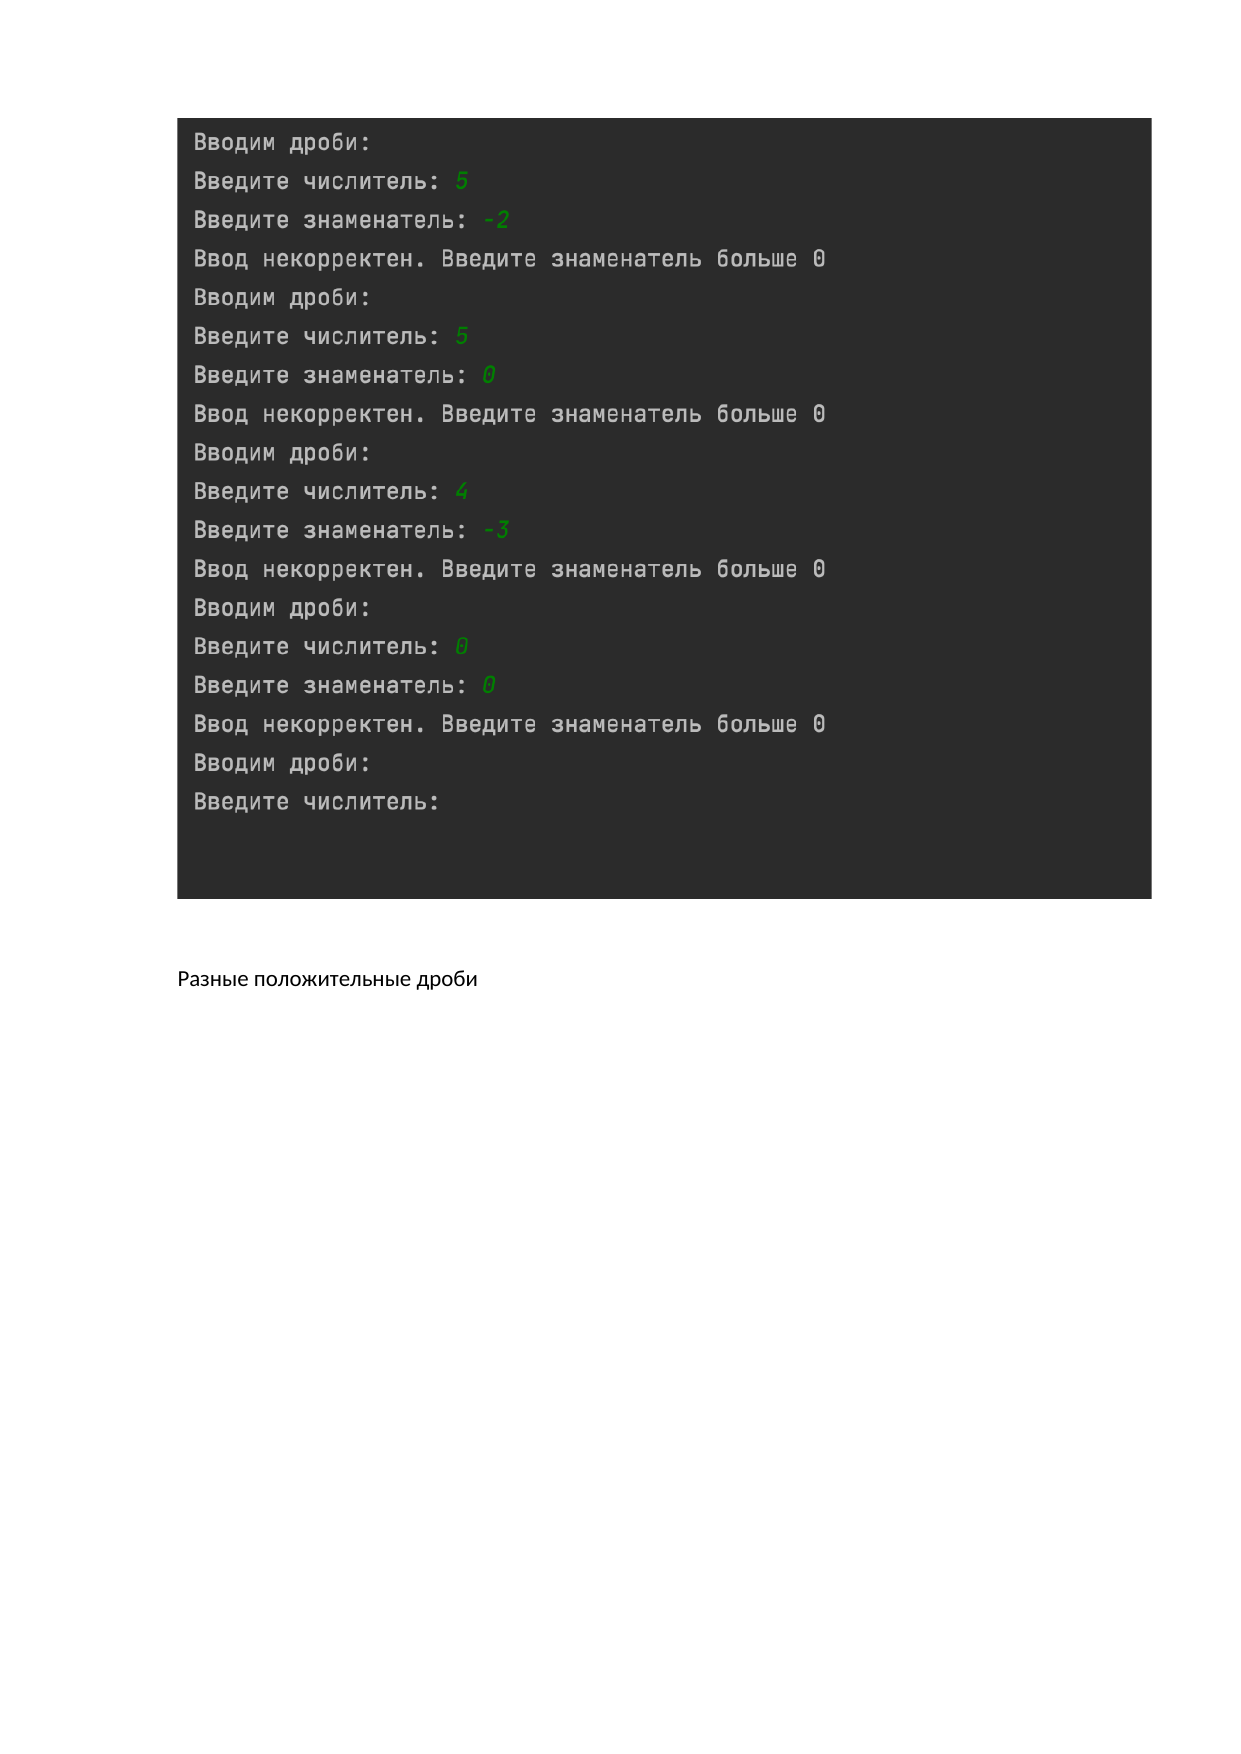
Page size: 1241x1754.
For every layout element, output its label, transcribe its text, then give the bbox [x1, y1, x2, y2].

text Разные положительные дроби [177, 964, 1152, 992]
picture [177, 118, 1152, 899]
